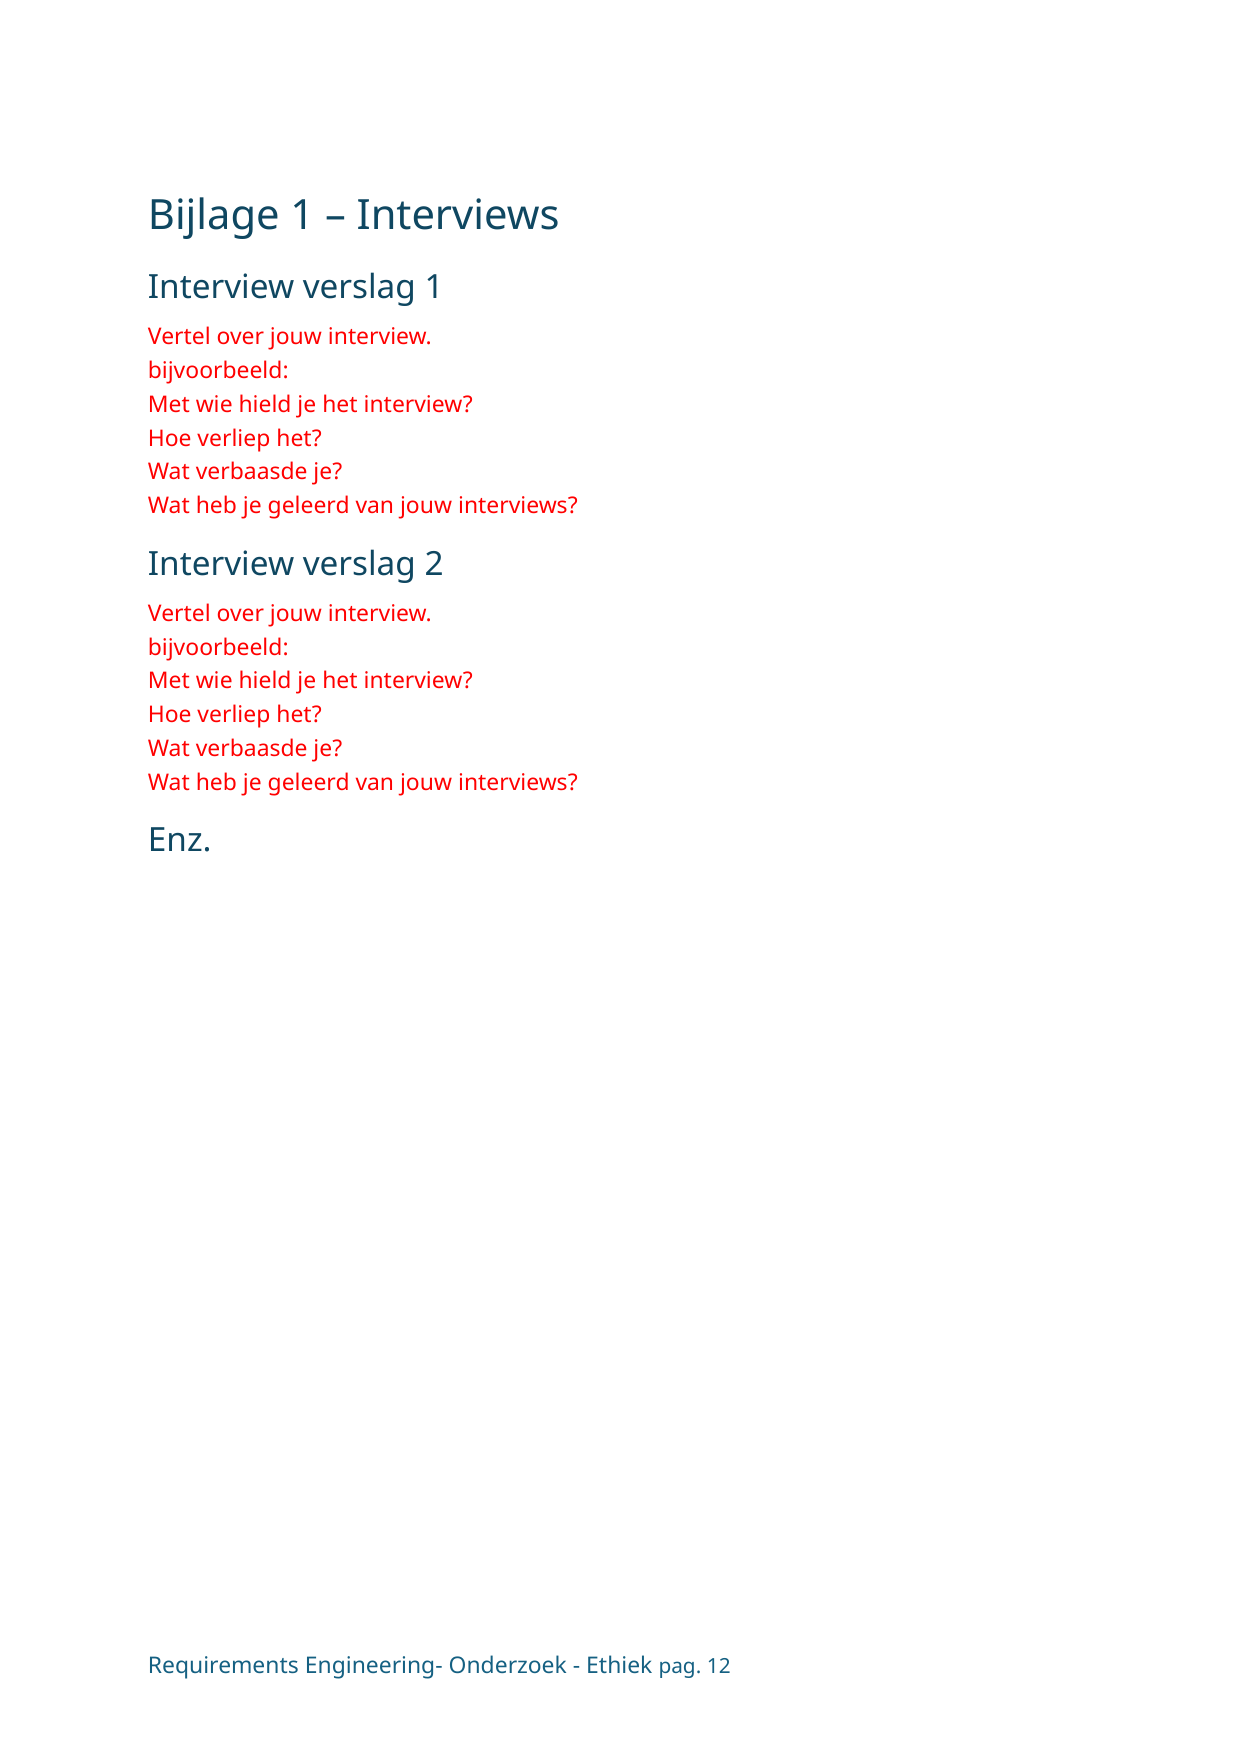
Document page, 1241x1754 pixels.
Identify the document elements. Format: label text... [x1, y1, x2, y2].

subtitle Interview verslag 1 [148, 263, 1093, 308]
subtitle Bijlage 1 – Interviews [148, 185, 1093, 242]
subtitle Interview verslag 2 [148, 539, 1093, 585]
text Vertel over jouw interview. bijvoorbeeld: Met wie hield je het interview? Hoe verliep het? Wat verbaasde je? Wat heb je geleerd van jouw interviews? [148, 597, 1093, 797]
text Vertel over jouw interview. bijvoorbeeld: Met wie hield je het interview? Hoe verliep het? Wat verbaasde je? Wat heb je geleerd van jouw interviews? [148, 320, 1093, 520]
subtitle Enz. [148, 816, 1093, 861]
